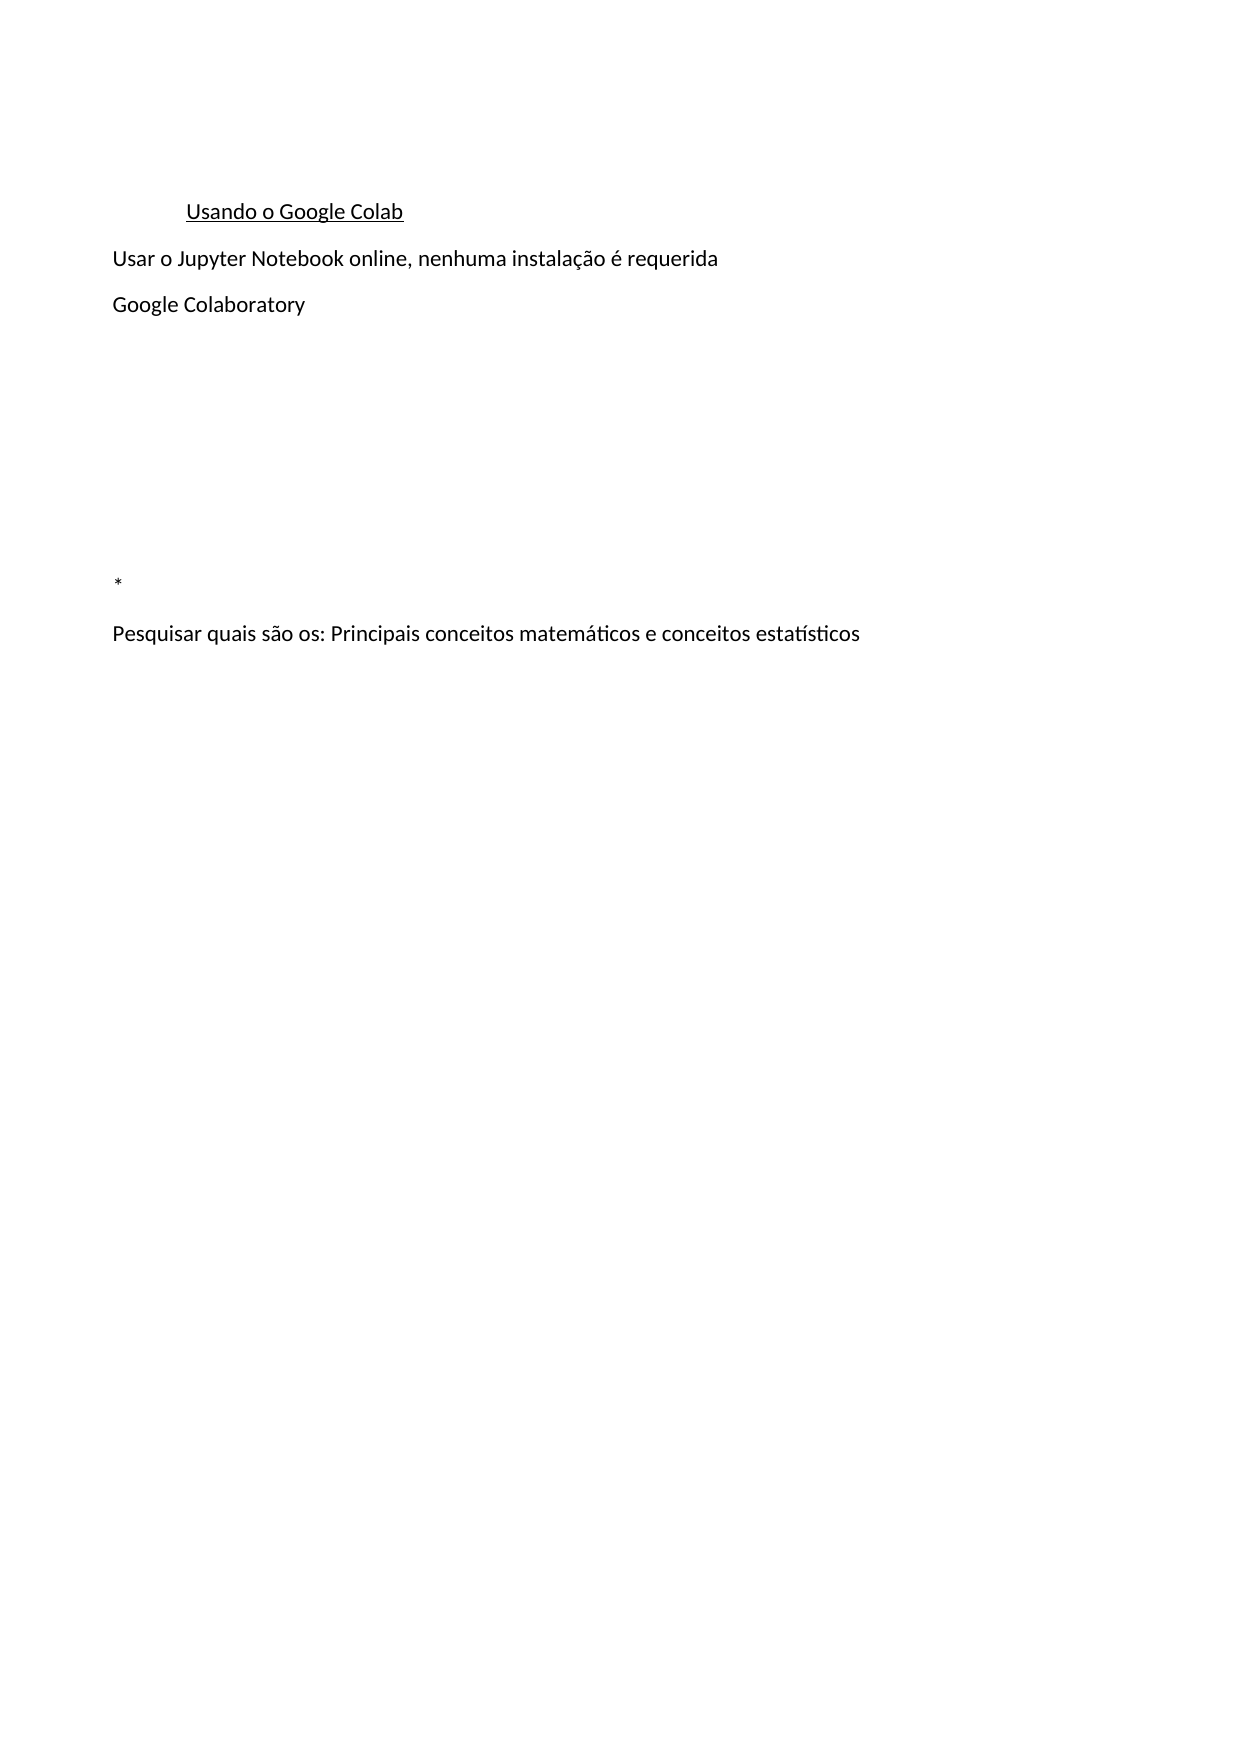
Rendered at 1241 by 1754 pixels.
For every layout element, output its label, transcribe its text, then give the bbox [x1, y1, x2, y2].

text Google Colaboratory [112, 291, 1128, 319]
text Usando o Google Colab [112, 197, 1128, 225]
text Usar o Jupyter Notebook online, nenhuma instalação é requerida [112, 244, 1128, 272]
text Pesquisar quais são os: Principais conceitos matemáticos e conceitos estatísticos [112, 619, 1128, 647]
text * [112, 572, 1128, 600]
